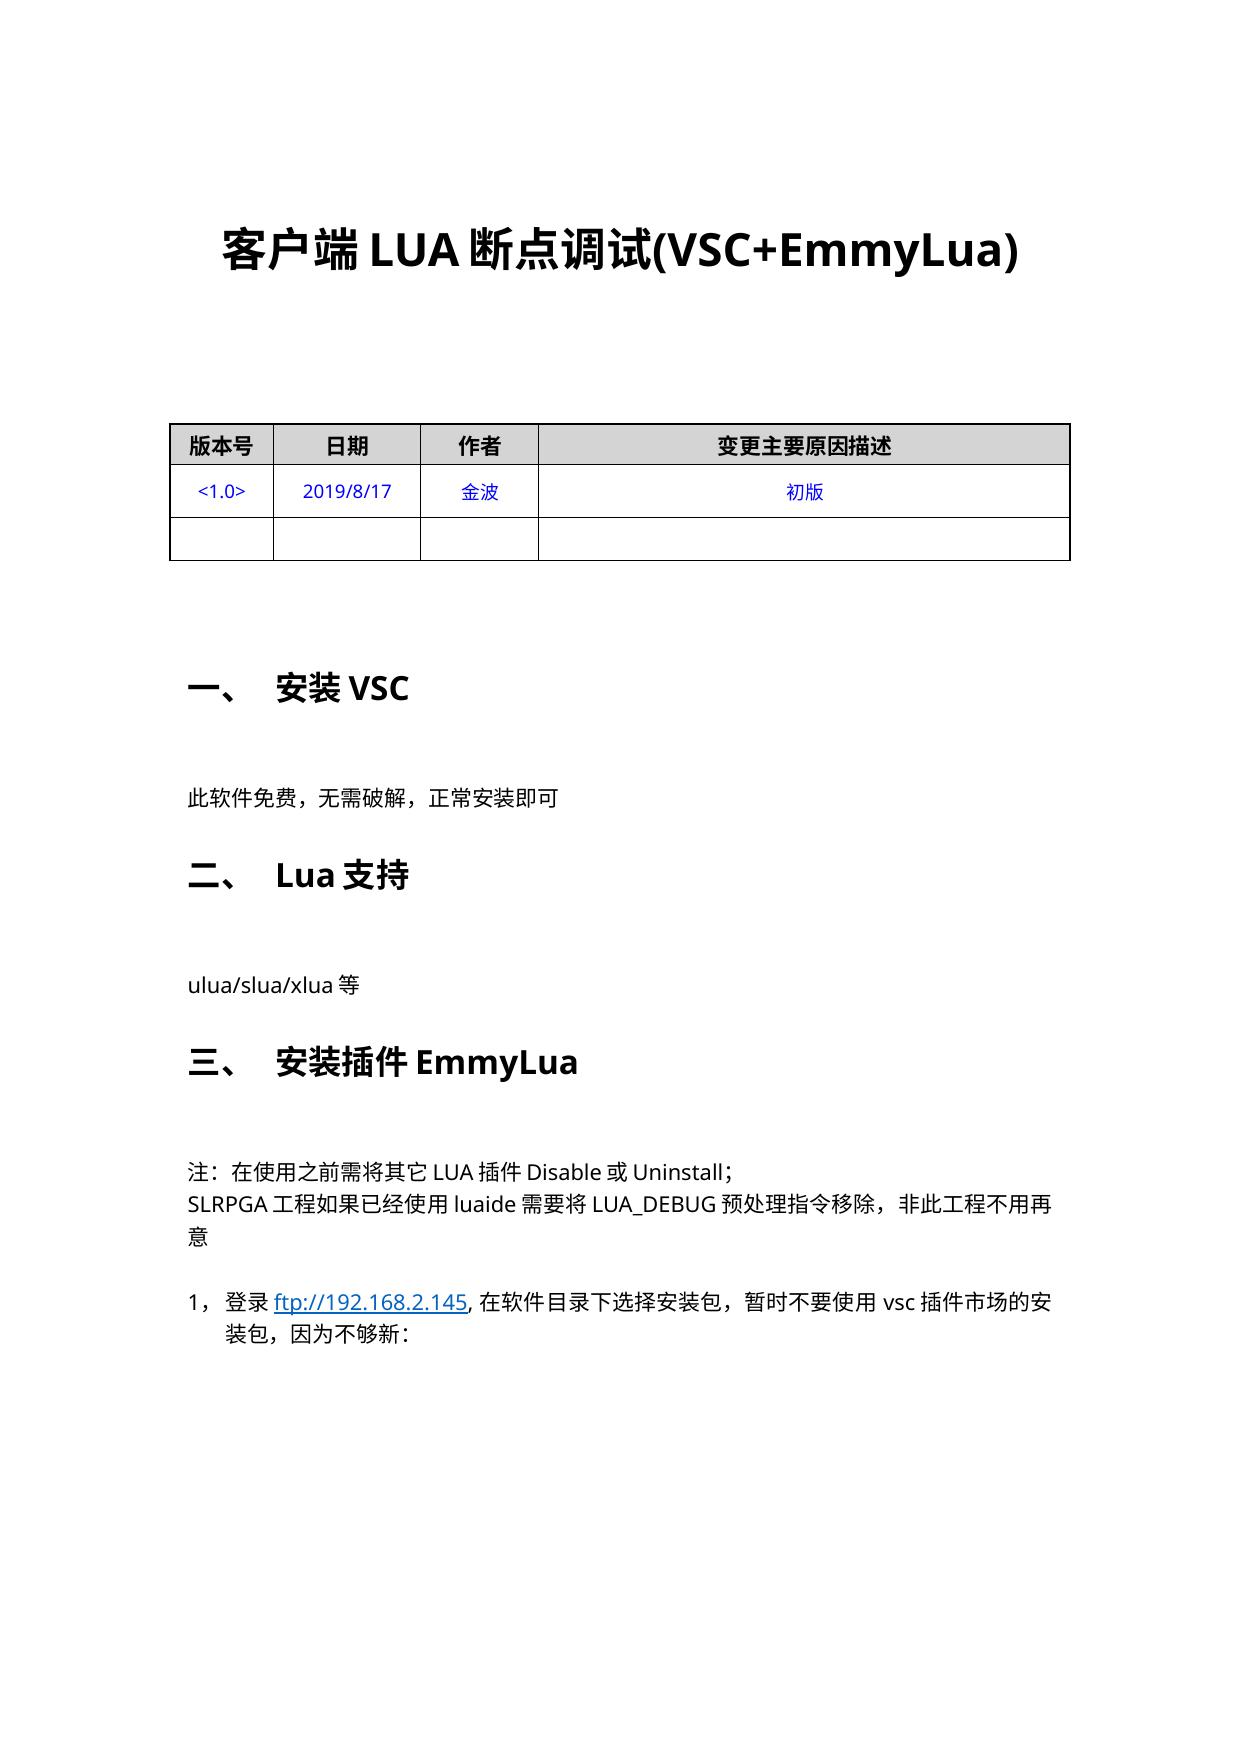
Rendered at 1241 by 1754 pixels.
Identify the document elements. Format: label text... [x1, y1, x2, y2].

text 此软件免费，无需破解，正常安装即可 [187, 781, 1053, 813]
table_cell 2019/8/17 [274, 465, 420, 517]
subtitle 安装VSC [187, 653, 1053, 718]
table_cell [171, 518, 273, 560]
table_header 变更主要原因描述 [539, 425, 1069, 464]
list 登录ftp://192.168.2.145, 在软件目录下选择安装包，暂时不要使用vsc插件市场的安装包，因为不够新： [187, 1284, 1053, 1349]
table_cell <1.0> [171, 465, 273, 517]
table_cell 金波 [421, 465, 538, 517]
text 注：在使用之前需将其它LUA插件Disable或Uninstall； [187, 1154, 1053, 1187]
subtitle 安装插件EmmyLua [187, 1027, 1053, 1092]
table_cell [274, 518, 420, 560]
table_cell [539, 518, 1069, 560]
text SLRPGA工程如果已经使用luaide需要将LUA_DEBUG预处理指令移除，非此工程不用再意 [187, 1187, 1053, 1252]
table_cell 初版 [539, 465, 1069, 517]
table_header 作者 [421, 425, 538, 464]
table_cell [421, 518, 538, 560]
subtitle Lua支持 [187, 840, 1053, 905]
table_header 版本号 [171, 425, 273, 464]
table_header 日期 [274, 425, 420, 464]
subtitle 客户端LUA断点调试(VSC+EmmyLua) [187, 197, 1053, 295]
text ulua/slua/xlua等 [187, 968, 1053, 1000]
